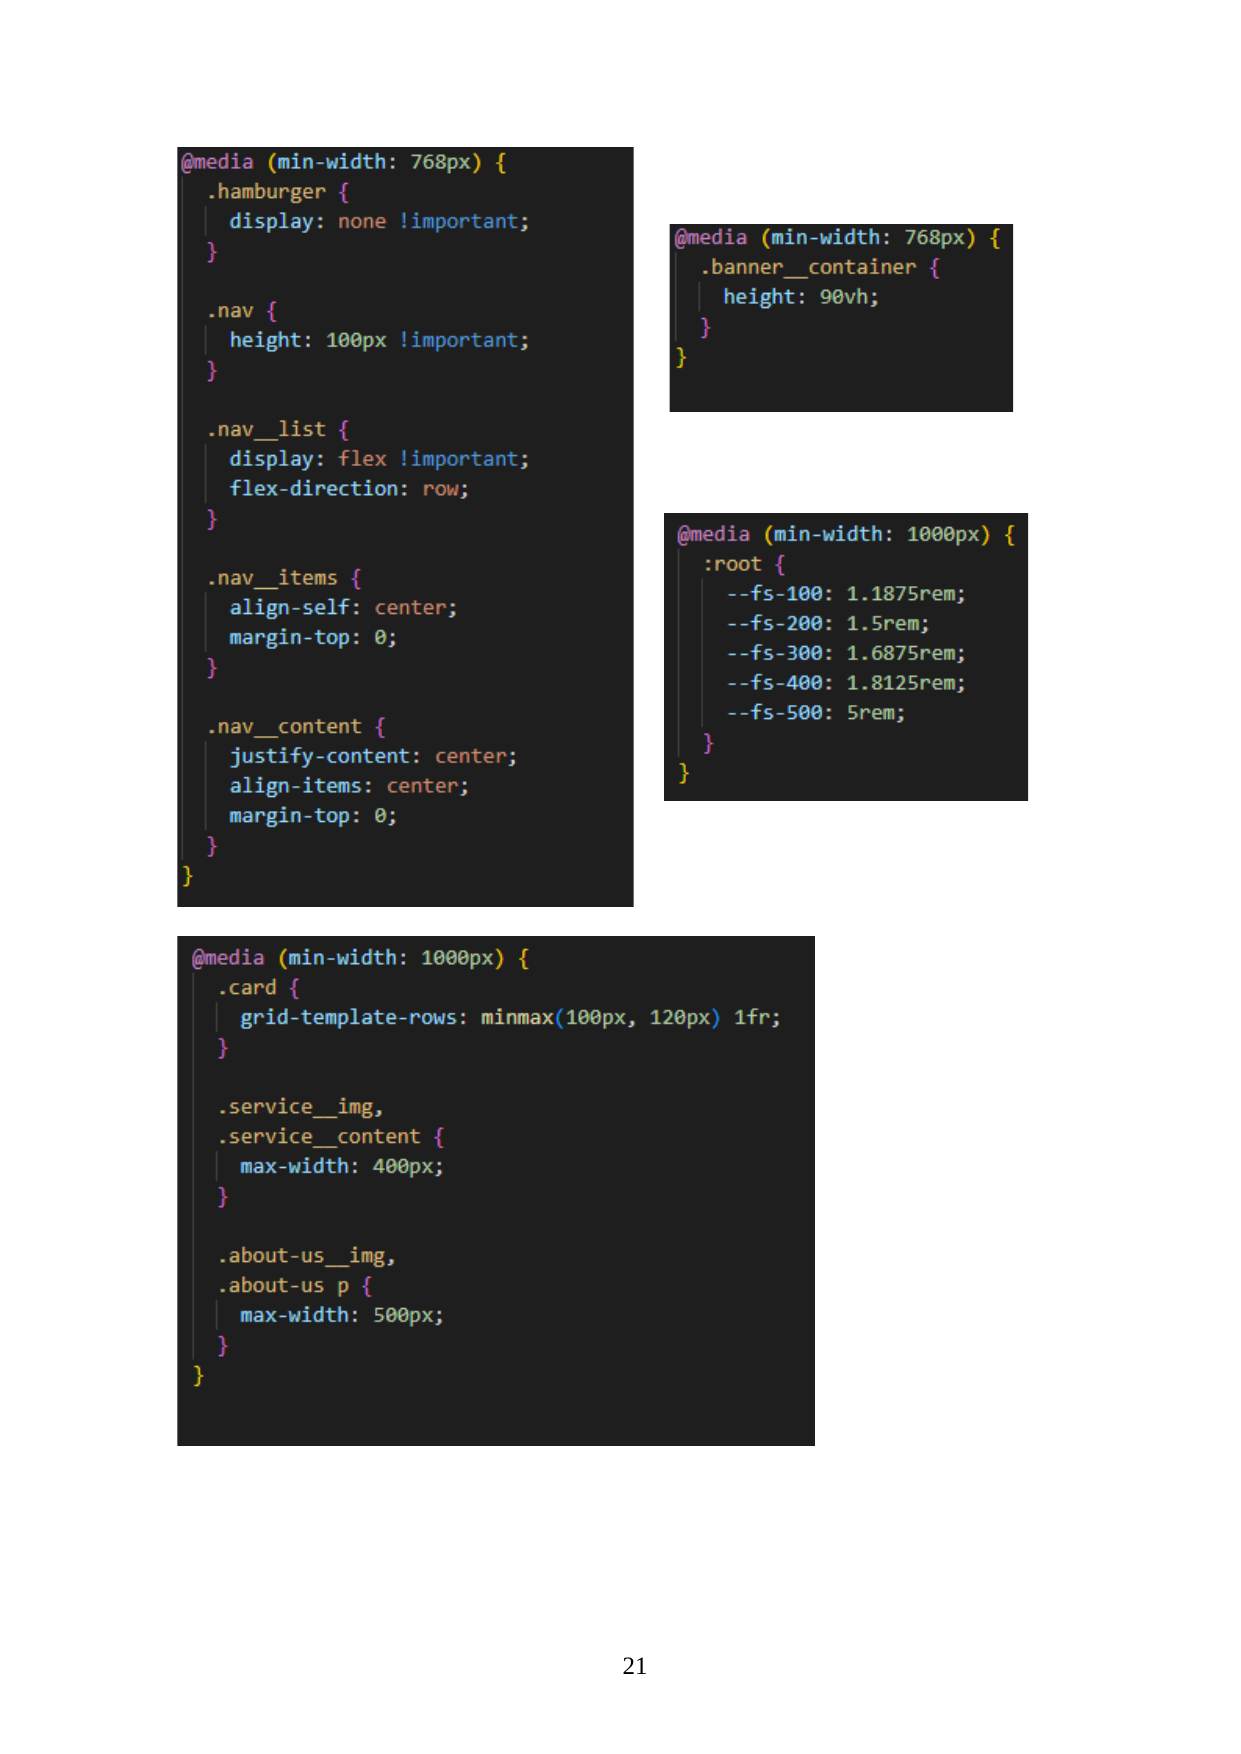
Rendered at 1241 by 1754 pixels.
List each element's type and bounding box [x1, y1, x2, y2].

picture [177, 147, 634, 907]
picture [177, 936, 815, 1446]
picture [664, 513, 1029, 801]
picture [669, 224, 1014, 412]
